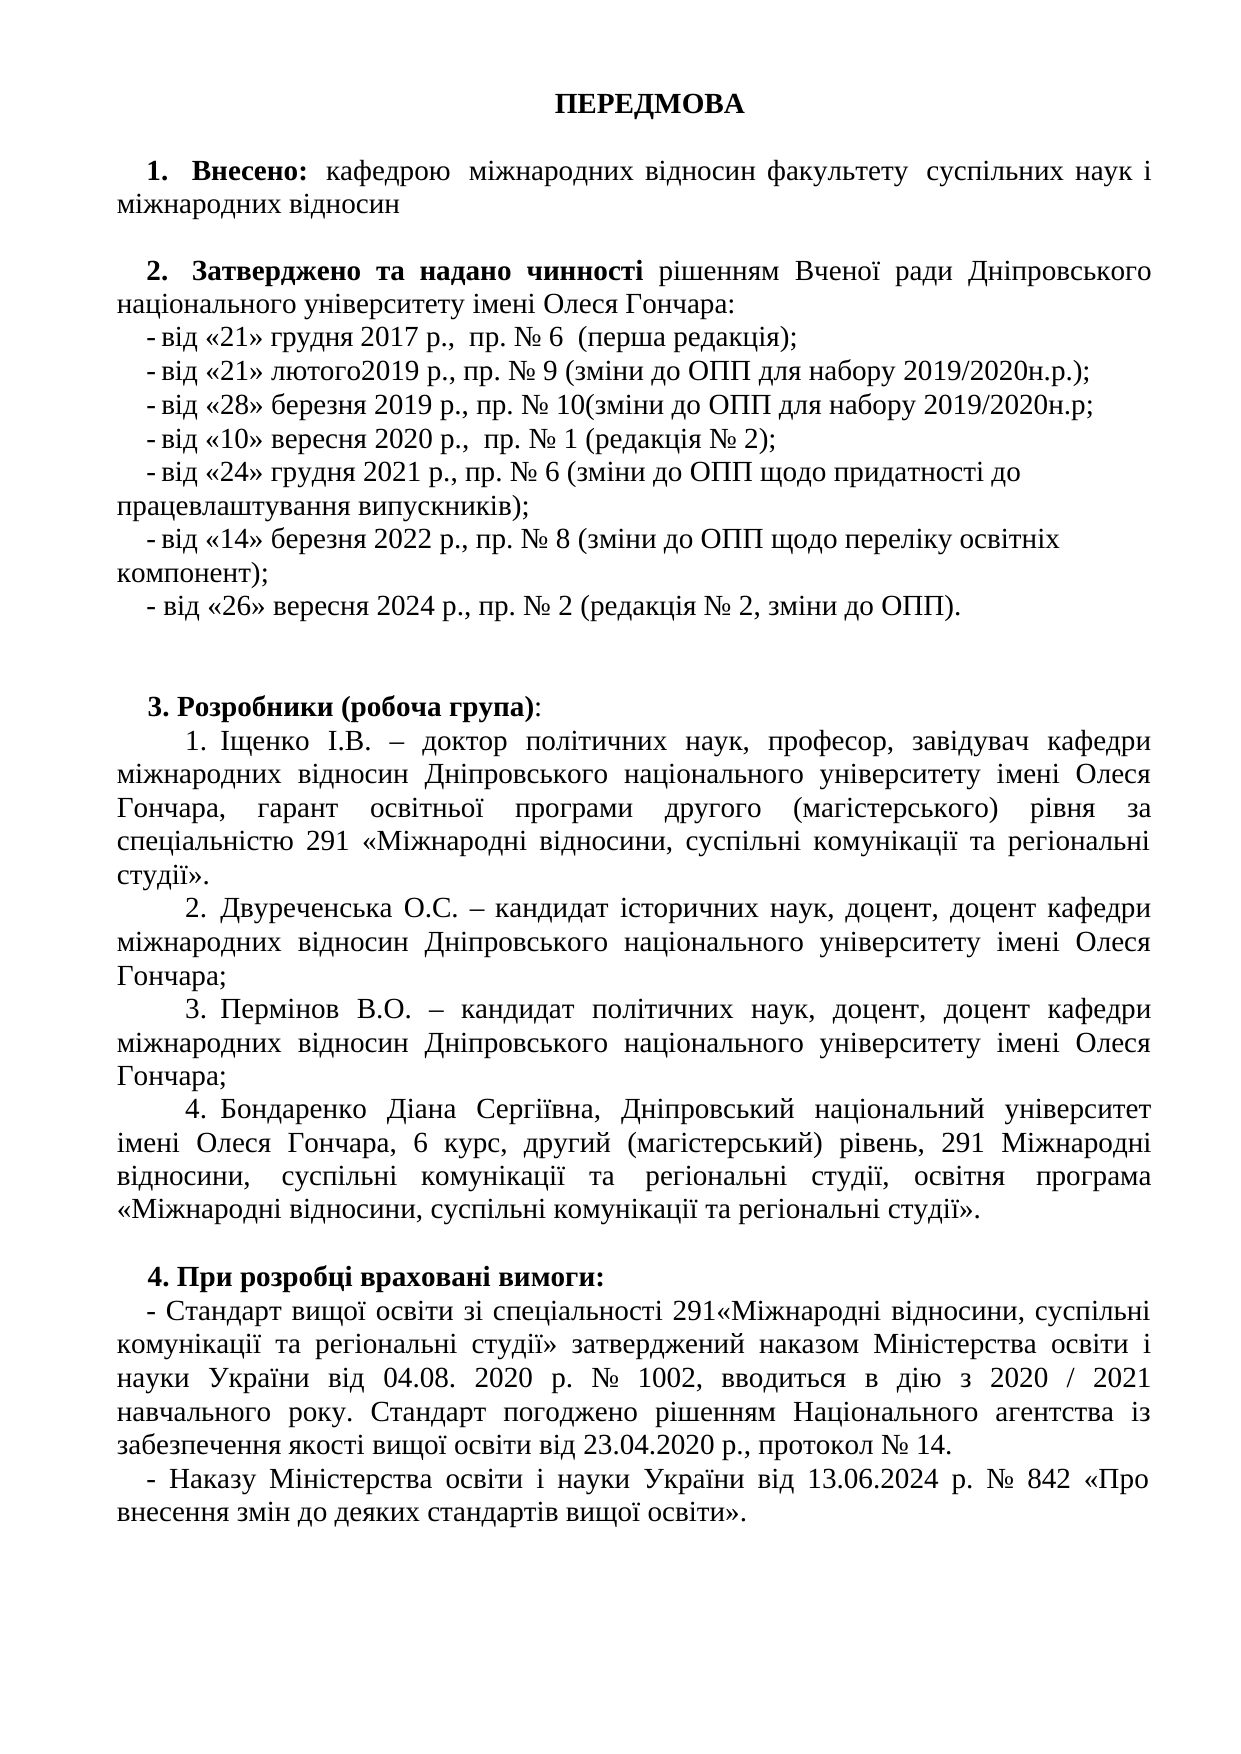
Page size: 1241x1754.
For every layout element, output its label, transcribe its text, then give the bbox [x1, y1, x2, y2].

text - Стандарт вищої освіти зі спеціальності 291«Міжнародні відносини, суспільні комунікації та регіональні студії» затверджений наказом Міністерства освіти і науки України від 04.08. 2020 р. № 1002, вводиться в дію з 2020 / 2021 навчального року. Стандарт погоджено рішенням Національного агентства із забезпечення якості вищої освіти від 23.04.2020 р., протокол № 14. [117, 1293, 1152, 1461]
list від «21» грудня 2017 р., пр. № 6 (перша редакція); [117, 320, 1150, 353]
subtitle ПЕРЕДМОВА [553, 86, 747, 120]
list Двуреченська О.С. – кандидат історичних наук, доцент, доцент кафедри міжнародних відносин Дніпровського національного університету імені Олеся Гончара; [117, 891, 1152, 991]
list Бондаренко Діана Сергіївна, Дніпровський національний університет імені Олеся Гончара, 6 курс, другий (магістерський) рівень, 291 Міжнародні відносини, суспільні комунікації та регіональні студії, освітня програма «Міжнародні відносини, суспільні комунікації та регіональні студії». [117, 1092, 1152, 1226]
list від «24» грудня 2021 р., пр. № 6 (зміни до ОПП щодо придатності до працевлаштування випускників); [117, 454, 1150, 521]
list від «14» березня 2022 р., пр. № 8 (зміни до ОПП щодо переліку освітніх компонент); [117, 521, 1150, 588]
subtitle Розробники (робоча група): [147, 689, 1201, 723]
list Затверджено та надано чинності рішенням Вченої ради Дніпровського національного університету імені Олеся Гончара: [117, 253, 1152, 320]
list Внесено: кафедрою міжнародних відносин факультету суспільних наук і міжнародних відносин [117, 153, 1151, 220]
list Іщенко І.В. – доктор політичних наук, професор, завідувач кафедри міжнародних відносин Дніпровського національного університету імені Олеся Гончара, гарант освітньої програми другого (магістерського) рівня за спеціальністю 291 «Міжнародні відносини, суспільні комунікації та регіональні студії». [117, 723, 1151, 891]
list від «28» березня 2019 р., пр. № 10(зміни до ОПП для набору 2019/2020н.р; [117, 387, 1150, 421]
list Пермінов В.О. – кандидат політичних наук, доцент, доцент кафедри міжнародних відносин Дніпровського національного університету імені Олеся Гончара; [117, 991, 1151, 1092]
text - від «26» вересня 2024 р., пр. № 2 (редакція № 2, зміни до ОПП). [146, 588, 1201, 622]
subtitle 4. При розробці враховані вимоги: [147, 1260, 1201, 1293]
text - Наказу Міністерства освіти і науки України від 13.06.2024 р. № 842 «Про внесення змін до деяких стандартів вищої освіти». [117, 1461, 1150, 1528]
list від «10» вересня 2020 р., пр. № 1 (редакція № 2); [117, 421, 1150, 454]
list від «21» лютого2019 р., пр. № 9 (зміни до ОПП для набору 2019/2020н.р.); [117, 353, 1150, 387]
